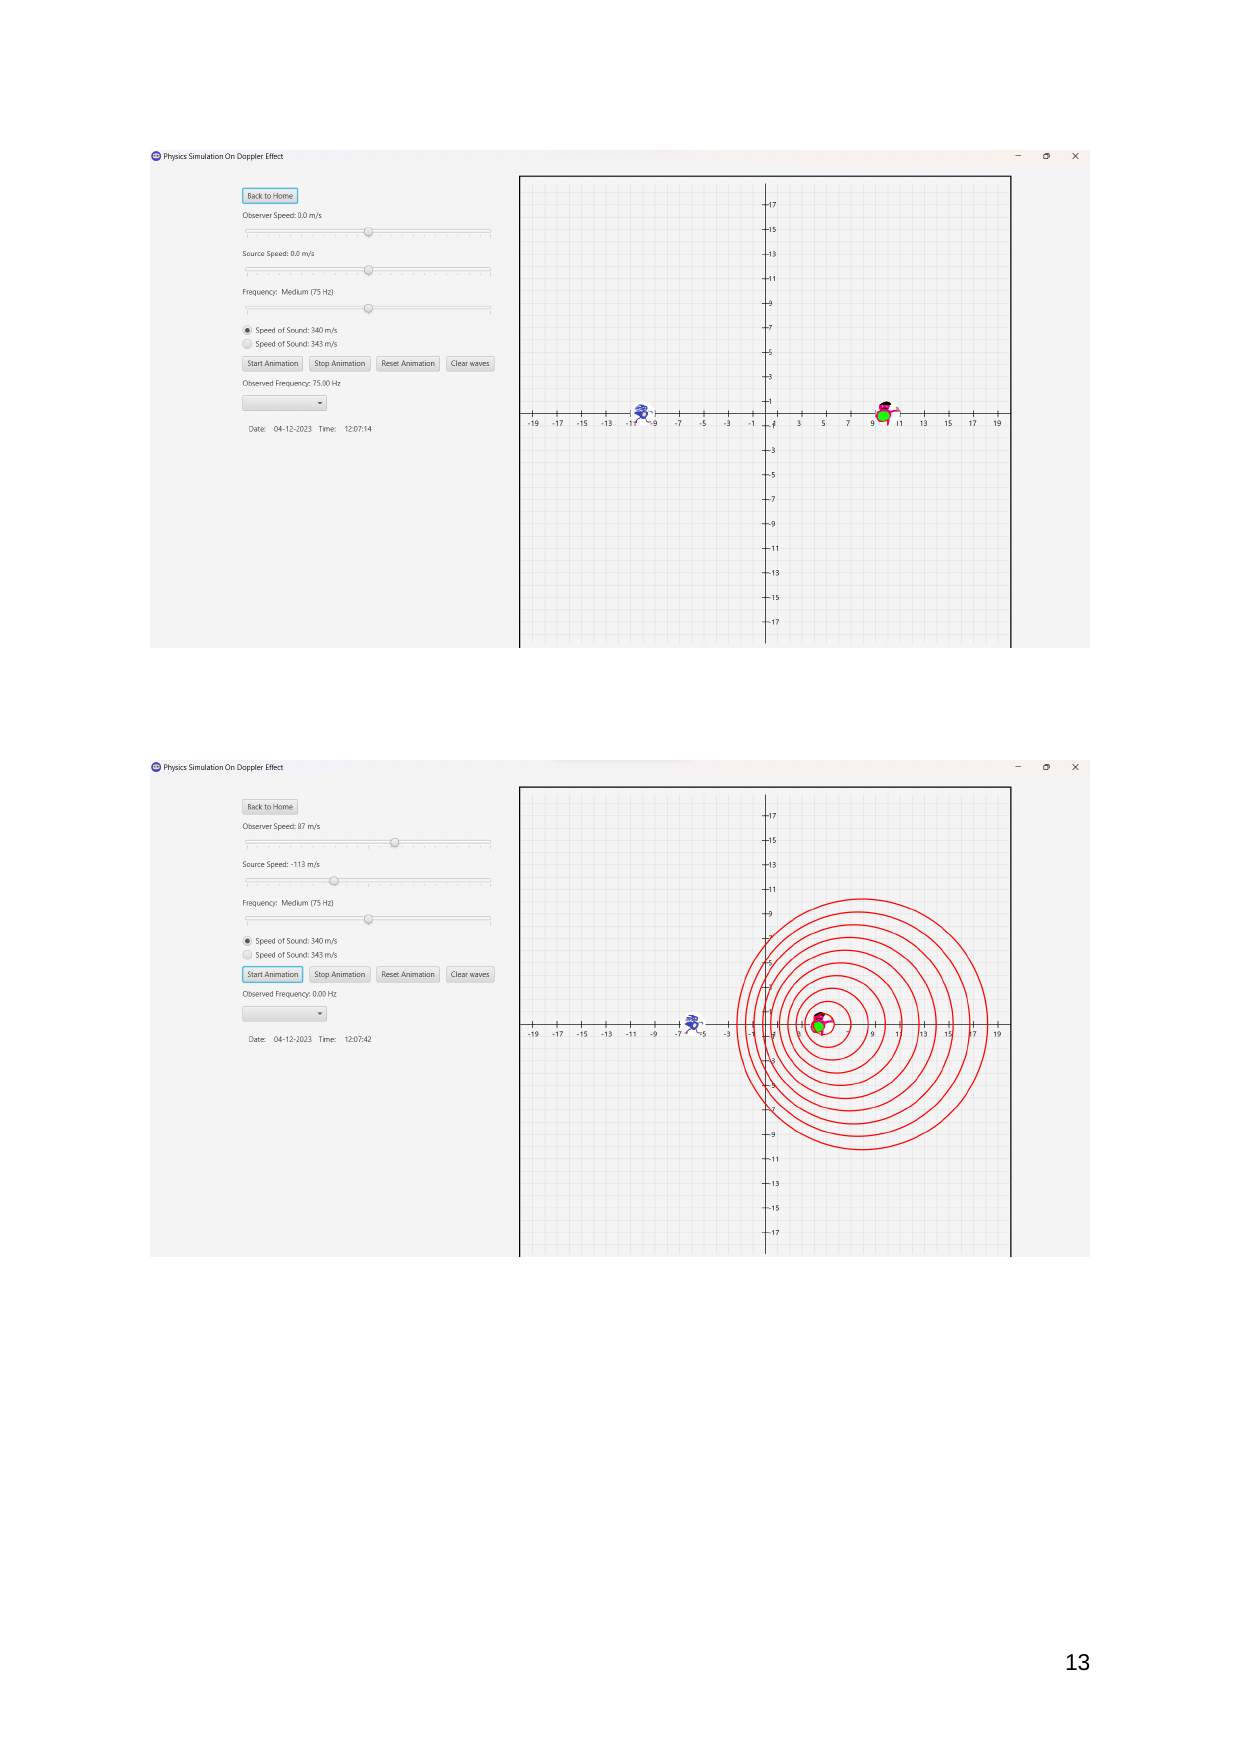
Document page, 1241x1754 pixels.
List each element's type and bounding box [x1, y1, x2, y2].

picture [150, 150, 1091, 648]
picture [150, 760, 1091, 1257]
